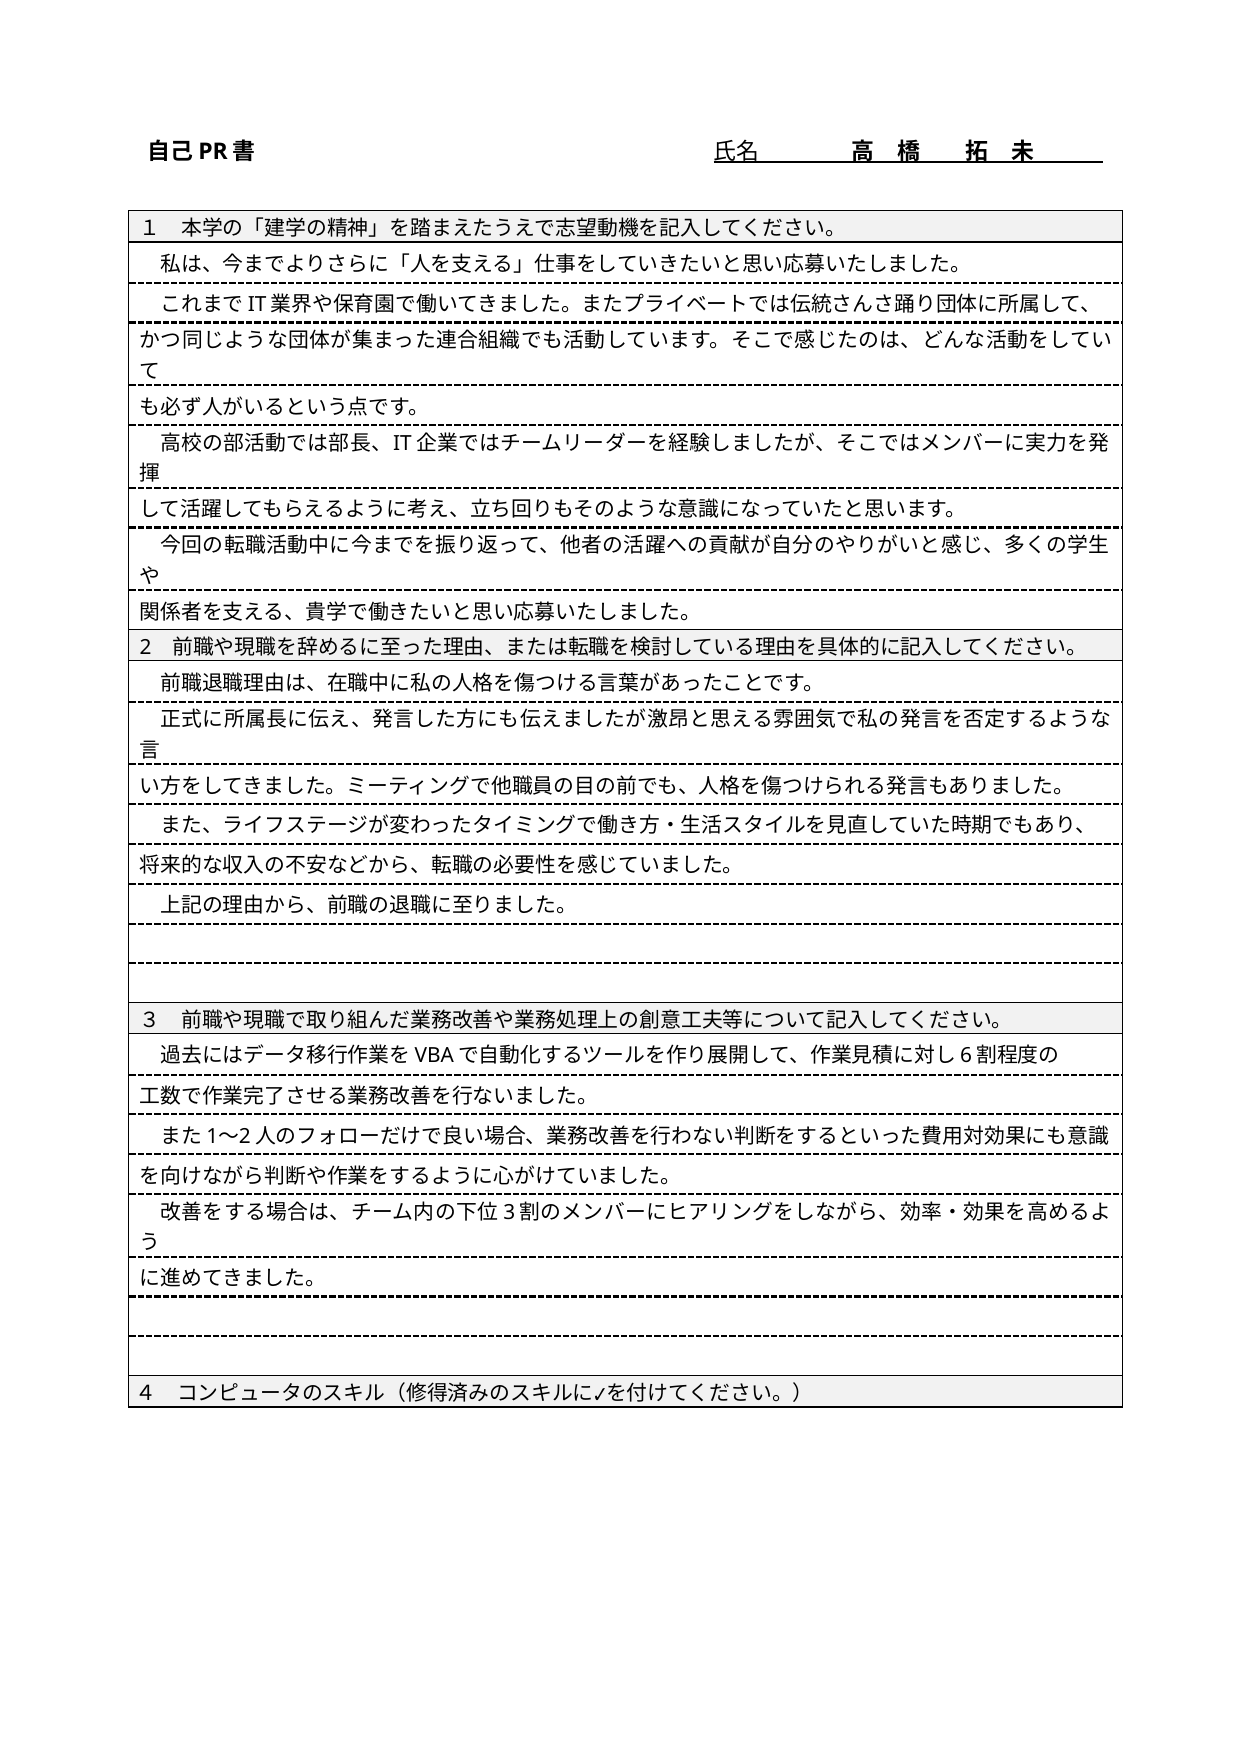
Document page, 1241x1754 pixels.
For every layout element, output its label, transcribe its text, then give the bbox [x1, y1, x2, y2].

table_cell に進めてきました。 [129, 1256, 1122, 1295]
table_cell 過去にはデータ移行作業をVBAで自動化するツールを作り展開して、作業見積に対し6割程度の [129, 1034, 1122, 1073]
table_cell して活躍してもらえるように考え、立ち回りもそのような意識になっていたと思います。 [129, 487, 1122, 526]
table_cell [129, 962, 1122, 1002]
table_header １ 本学の「建学の精神」を踏まえたうえで志望動機を記入してください。 [129, 211, 1122, 241]
table_cell 正式に所属長に伝え、発言した方にも伝えましたが激昂と思える雰囲気で私の発言を否定するような言 [129, 701, 1122, 763]
table_cell ３ 前職や現職で取り組んだ業務改善や業務処理上の創意工夫等について記入してください。 [129, 1003, 1122, 1033]
table_cell [129, 1295, 1122, 1335]
table_cell ４ コンピュータのスキル（修得済みのスキルに✔を付けてください。） [129, 1376, 1122, 1406]
table_cell [129, 923, 1122, 962]
table_cell い方をしてきました。ミーティングで他職員の目の前でも、人格を傷つけられる発言もありました。 [129, 763, 1122, 803]
table_cell 私は、今までよりさらに「人を支える」仕事をしていきたいと思い応募いたしました。 [129, 243, 1122, 282]
table_cell また、ライフステージが変わったタイミングで働き方・生活スタイルを見直していた時期でもあり、 [129, 803, 1122, 843]
table_cell 工数で作業完了させる業務改善を行ないました。 [129, 1074, 1122, 1113]
table_cell 改善をする場合は、チーム内の下位3割のメンバーにヒアリングをしながら、効率・効果を高めるよう [129, 1193, 1122, 1256]
table_cell [129, 1335, 1122, 1375]
table_cell 関係者を支える、貴学で働きたいと思い応募いたしました。 [129, 589, 1122, 629]
table_cell 今回の転職活動中に今までを振り返って、他者の活躍への貢献が自分のやりがいと感じ、多くの学生や [129, 526, 1122, 589]
table_cell 高校の部活動では部長、IT企業ではチームリーダーを経験しましたが、そこではメンバーに実力を発揮 [129, 424, 1122, 487]
table_cell 前職退職理由は、在職中に私の人格を傷つける言葉があったことです。 [129, 661, 1122, 701]
table_cell これまでIT業界や保育園で働いてきました。またプライベートでは伝統さんさ踊り団体に所属して、 [129, 282, 1122, 321]
table_cell 2 前職や現職を辞めるに至った理由、または転職を検討している理由を具体的に記入してください。 [129, 630, 1122, 660]
table_cell を向けながら判断や作業をするように心がけていました。 [129, 1153, 1122, 1193]
table_cell 将来的な収入の不安などから、転職の必要性を感じていました。 [129, 843, 1122, 883]
text 自己PR書 氏名 高 橋 拓 未 [148, 119, 1122, 180]
table_cell また1～2人のフォローだけで良い場合、業務改善を行わない判断をするといった費用対効果にも意識 [129, 1113, 1122, 1153]
table_cell も必ず人がいるという点です。 [129, 384, 1122, 424]
table_cell 上記の理由から、前職の退職に至りました。 [129, 883, 1122, 922]
table_cell かつ同じような団体が集まった連合組織でも活動しています。そこで感じたのは、どんな活動をしていて [129, 321, 1122, 384]
